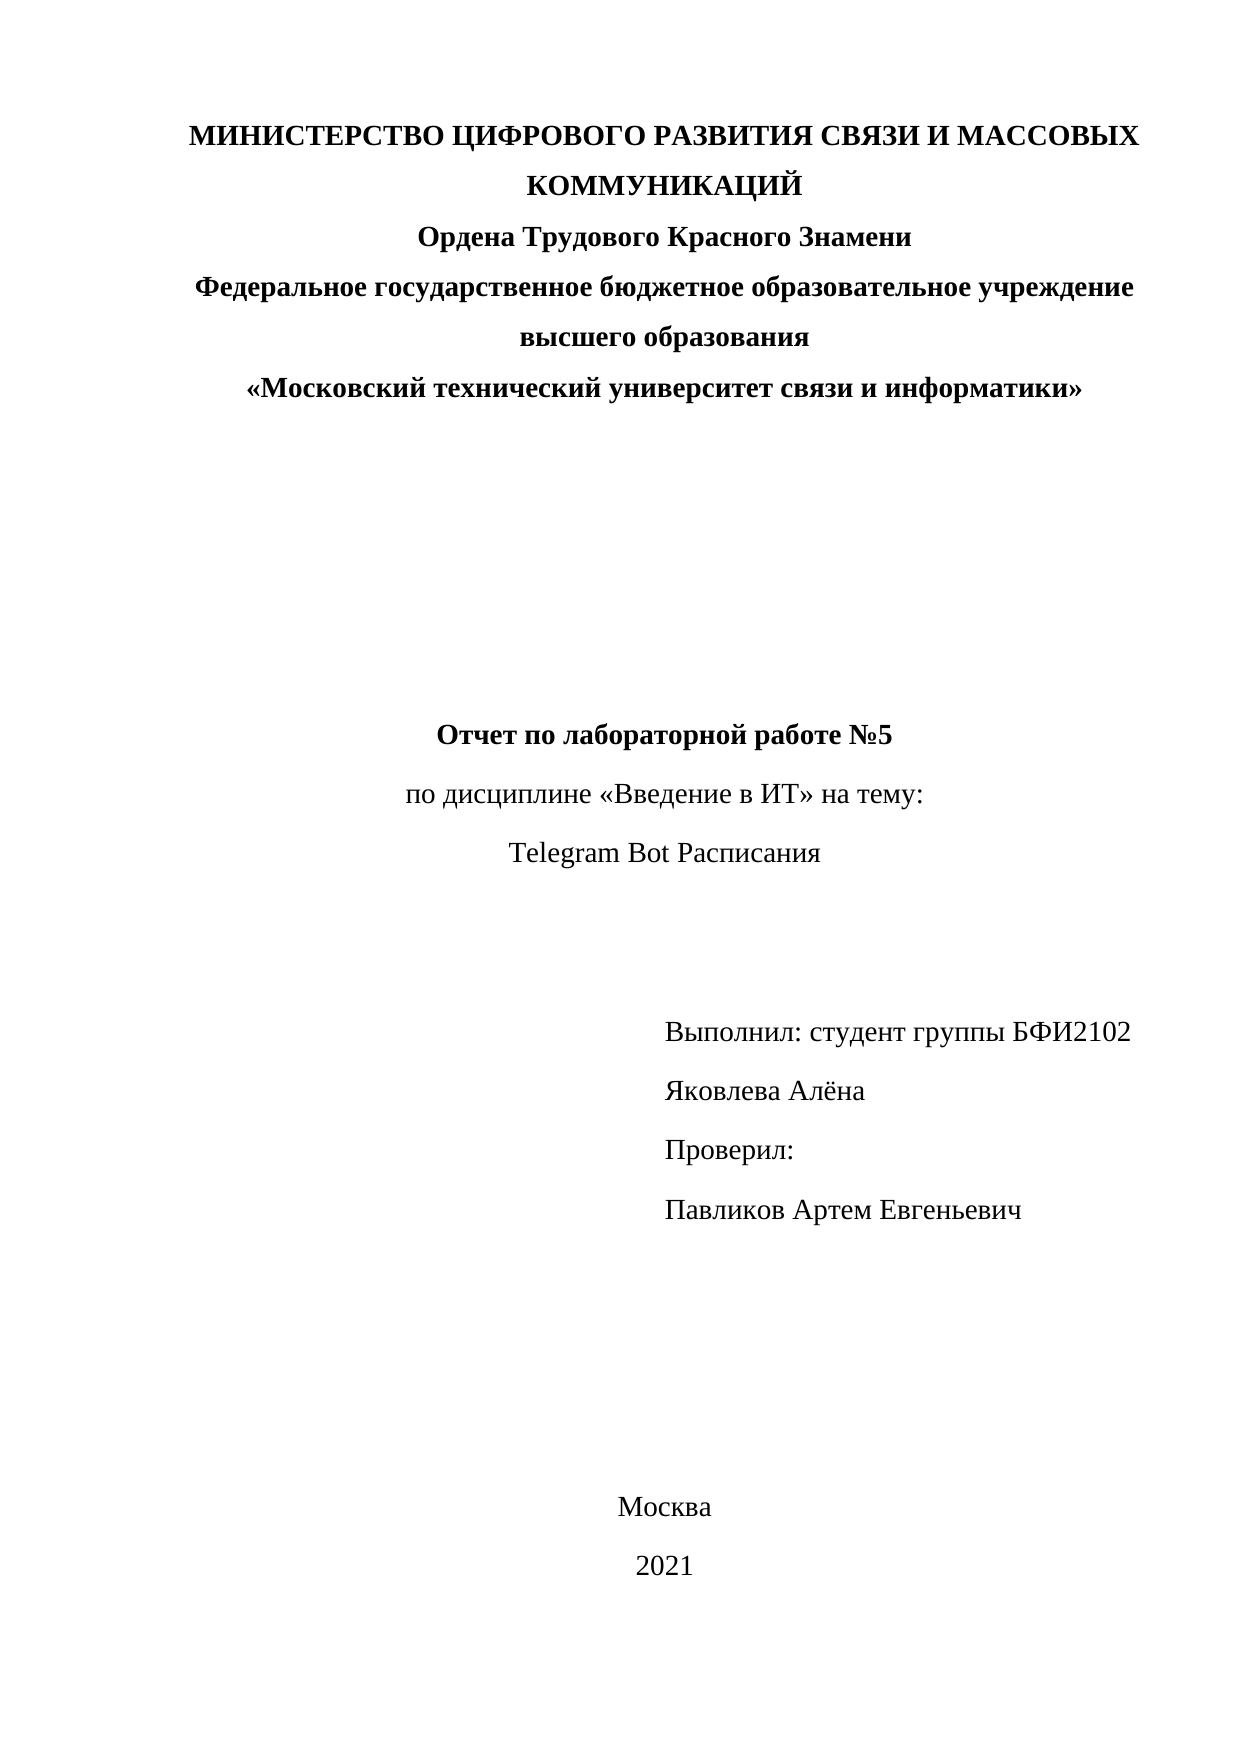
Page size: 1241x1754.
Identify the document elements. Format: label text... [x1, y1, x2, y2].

text Отчет по лабораторной работе №5 [177, 717, 1152, 750]
text 2021 [177, 1548, 1152, 1582]
text Telegram Bot Расписания [177, 836, 1152, 869]
text Павликов Артем Евгеньевич [177, 1192, 1152, 1225]
text «Московский технический университет связи и информатики» [177, 370, 1152, 403]
text Ордена Трудового Красного Знамени [177, 219, 1152, 252]
text Москва [177, 1489, 1152, 1522]
text МИНИСТЕРСТВО ЦИФРОВОГО РАЗВИТИЯ СВЯЗИ И МАССОВЫХ КОММУНИКАЦИЙ [177, 118, 1152, 202]
text Яковлева Алёна [177, 1073, 1152, 1107]
text Проверил: [177, 1132, 1152, 1166]
text Федеральное государственное бюджетное образовательное учреждение высшего образования [177, 269, 1152, 353]
text по дисциплине «Введение в ИТ» на тему: [177, 776, 1152, 810]
text Выполнил: студент группы БФИ2102 [177, 1014, 1163, 1047]
